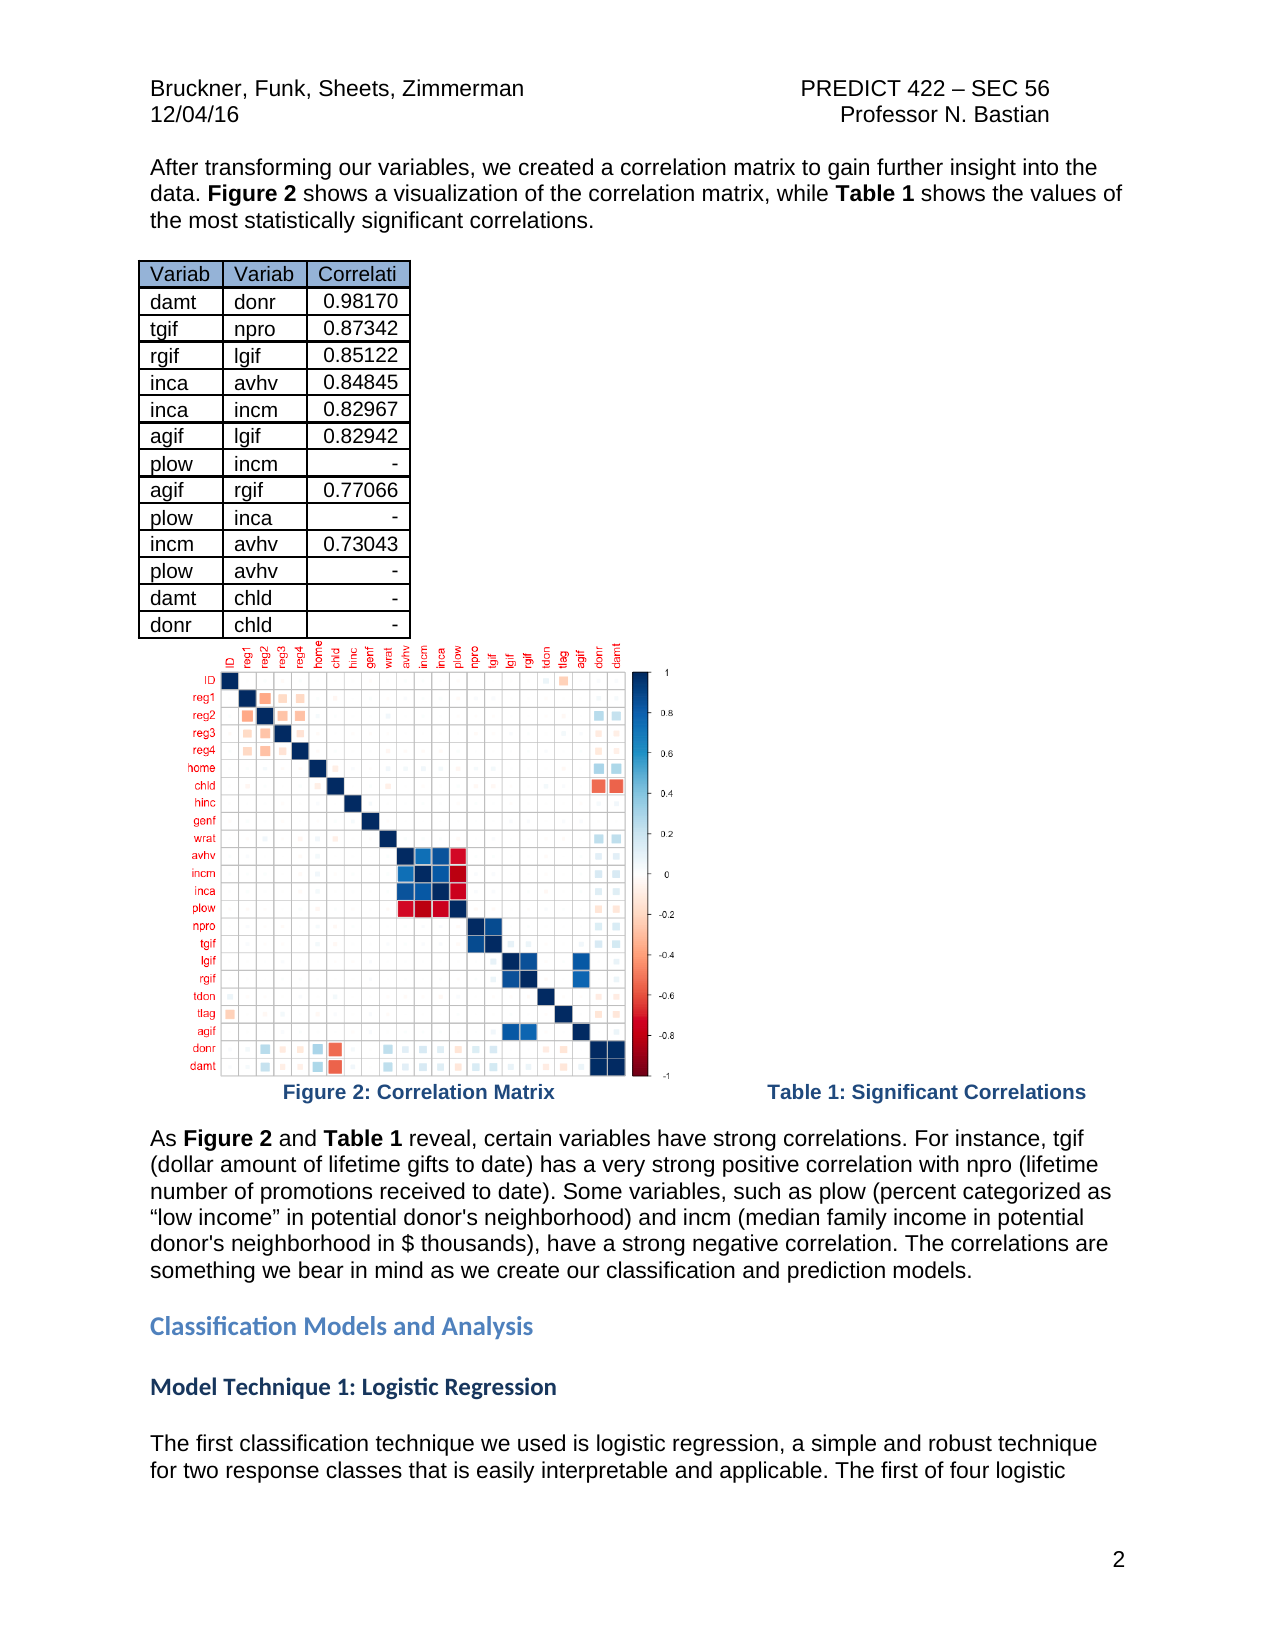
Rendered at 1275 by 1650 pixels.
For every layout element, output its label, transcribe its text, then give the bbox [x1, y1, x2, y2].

table_cell -0.7510141 [308, 504, 409, 529]
table_cell -0.5531045 [308, 585, 409, 610]
table_cell -0.5326077 [308, 612, 409, 637]
table_cell agif [140, 424, 222, 448]
table_cell 0.7304313 [308, 531, 409, 556]
text After transforming our variables, we created a correlation matrix to gain further insight into the data. Figure 2 shows a visualization of the correlation matrix, while Table 1 shows the values of the most statistically significant correlations. [150, 154, 1125, 233]
subtitle Model Technique 1: Logistic Regression [150, 1371, 1125, 1402]
table_cell chld [224, 612, 306, 637]
table_cell plow [140, 504, 222, 529]
table_cell inca [224, 504, 306, 529]
table_cell incm [140, 531, 222, 556]
subtitle Classification Models and Analysis [150, 1309, 1125, 1342]
table_header Variable1 [140, 262, 222, 286]
table_cell rgif [140, 343, 222, 367]
table_cell donr [224, 289, 306, 313]
table_cell avhv [224, 370, 306, 394]
table_cell incm [224, 450, 306, 475]
table_cell -0.7187952 [308, 558, 409, 583]
table_cell avhv [224, 558, 306, 583]
table_cell 0.8296747 [308, 396, 409, 421]
table_cell npro [224, 316, 306, 340]
table_cell inca [140, 370, 222, 394]
table_cell inca [140, 396, 222, 421]
picture [188, 639, 676, 1080]
table_cell 0.8484572 [308, 370, 409, 394]
table_cell rgif [224, 478, 306, 502]
table_cell donr [140, 612, 222, 637]
text As Figure 2 and Table 1 reveal, certain variables have strong correlations. For instance, tgif (dollar amount of lifetime gifts to date) has a very strong positive correlation with npro (lifetime number of promotions received to date). Some variables, such as plow (percent categorized as “low income” in potential donor's neighborhood) and incm (median family income in potential donor's neighborhood in $ thousands), have a strong negative correlation. The correlations are something we bear in mind as we create our classification and prediction models. [150, 1125, 1125, 1283]
table_cell plow [140, 450, 222, 475]
table_header Variable2 [224, 262, 306, 286]
table_cell chld [224, 585, 306, 610]
table_cell 0.9817018 [308, 289, 409, 313]
table_cell agif [140, 478, 222, 502]
table_cell damt [140, 289, 222, 313]
table_cell lgif [224, 424, 306, 448]
table_cell 0.7706645 [308, 478, 409, 502]
table_header Correlation [308, 262, 409, 286]
table_cell 0.8512241 [308, 343, 409, 367]
table_cell lgif [224, 343, 306, 367]
table_cell 0.8734276 [308, 316, 409, 340]
table_cell plow [140, 558, 222, 583]
table_cell incm [224, 396, 306, 421]
table_cell damt [140, 585, 222, 610]
table_cell avhv [224, 531, 306, 556]
table_cell 0.8294224 [308, 424, 409, 448]
table_cell tgif [140, 316, 222, 340]
table_cell -0.8120381 [308, 450, 409, 475]
